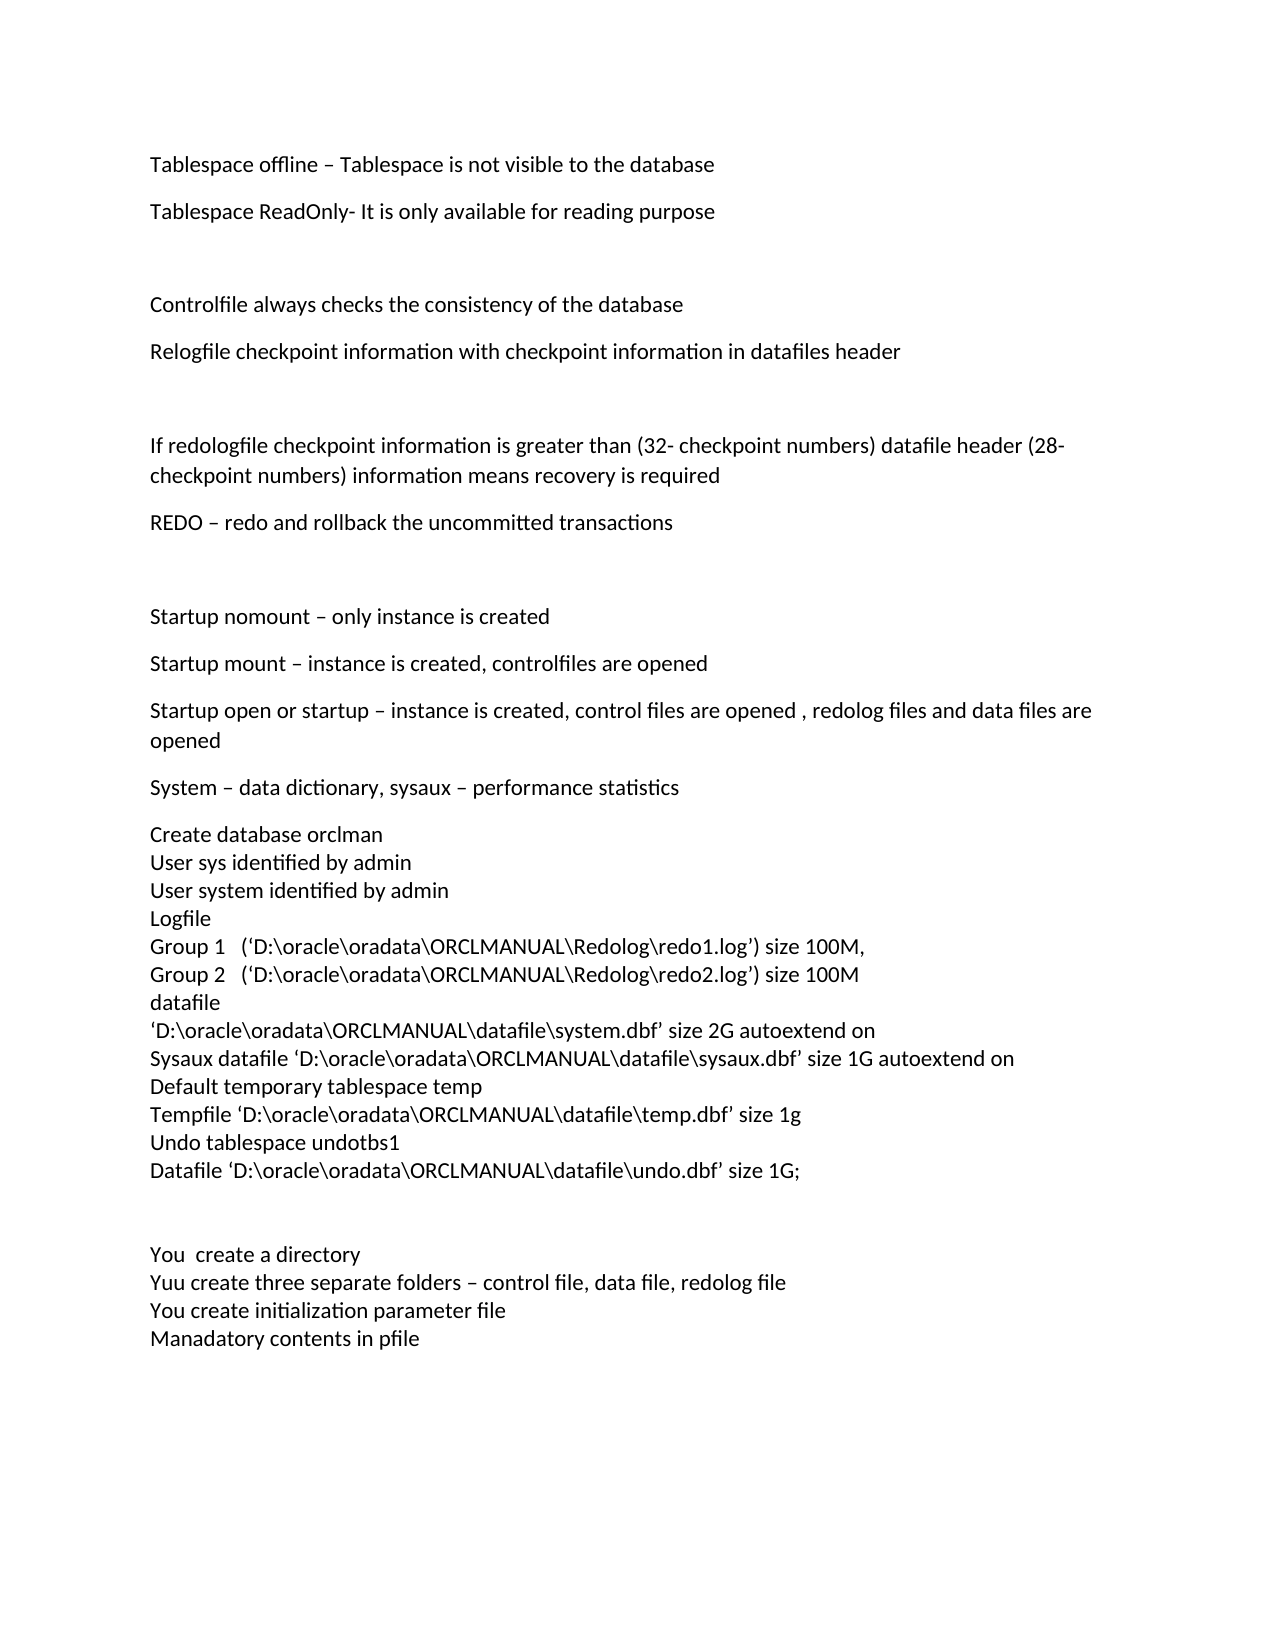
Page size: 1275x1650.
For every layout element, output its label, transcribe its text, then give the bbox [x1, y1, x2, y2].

text Tablespace offline – Tablespace is not visible to the database [150, 150, 1125, 178]
text REDO – redo and rollback the uncommitted transactions [150, 508, 1125, 536]
text datafile [150, 988, 1125, 1016]
text Startup mount – instance is created, controlfiles are opened [150, 649, 1125, 677]
text If redologfile checkpoint information is greater than (32- checkpoint numbers) datafile header (28-checkpoint numbers) information means recovery is required [150, 431, 1125, 489]
text Logfile [150, 904, 1125, 932]
text User system identified by admin [150, 876, 1125, 904]
text Datafile ‘D:\oracle\oradata\ORCLMANUAL\datafile\undo.dbf’ size 1G; [150, 1156, 1125, 1184]
text Startup nomount – only instance is created [150, 602, 1125, 630]
text ‘D:\oracle\oradata\ORCLMANUAL\datafile\system.dbf’ size 2G autoextend on [150, 1016, 1125, 1044]
text Default temporary tablespace temp [150, 1072, 1125, 1100]
text Undo tablespace undotbs1 [150, 1128, 1125, 1156]
text You create a directory [150, 1240, 1125, 1268]
text Group 2 (‘D:\oracle\oradata\ORCLMANUAL\Redolog\redo2.log’) size 100M [150, 960, 1125, 988]
text Manadatory contents in pfile [150, 1324, 1125, 1352]
text Group 1 (‘D:\oracle\oradata\ORCLMANUAL\Redolog\redo1.log’) size 100M, [150, 932, 1125, 960]
text System – data dictionary, sysaux – performance statistics [150, 773, 1125, 801]
text Tempfile ‘D:\oracle\oradata\ORCLMANUAL\datafile\temp.dbf’ size 1g [150, 1100, 1125, 1128]
text Tablespace ReadOnly- It is only available for reading purpose [150, 197, 1125, 225]
text User sys identified by admin [150, 848, 1125, 876]
text You create initialization parameter file [150, 1296, 1125, 1324]
text Create database orclman [150, 820, 1125, 848]
text Controlfile always checks the consistency of the database [150, 291, 1125, 319]
text Relogfile checkpoint information with checkpoint information in datafiles header [150, 337, 1125, 366]
text Startup open or startup – instance is created, control files are opened , redolog files and data files are opened [150, 696, 1125, 754]
text Sysaux datafile ‘D:\oracle\oradata\ORCLMANUAL\datafile\sysaux.dbf’ size 1G autoextend on [150, 1044, 1125, 1072]
text Yuu create three separate folders – control file, data file, redolog file [150, 1268, 1125, 1296]
